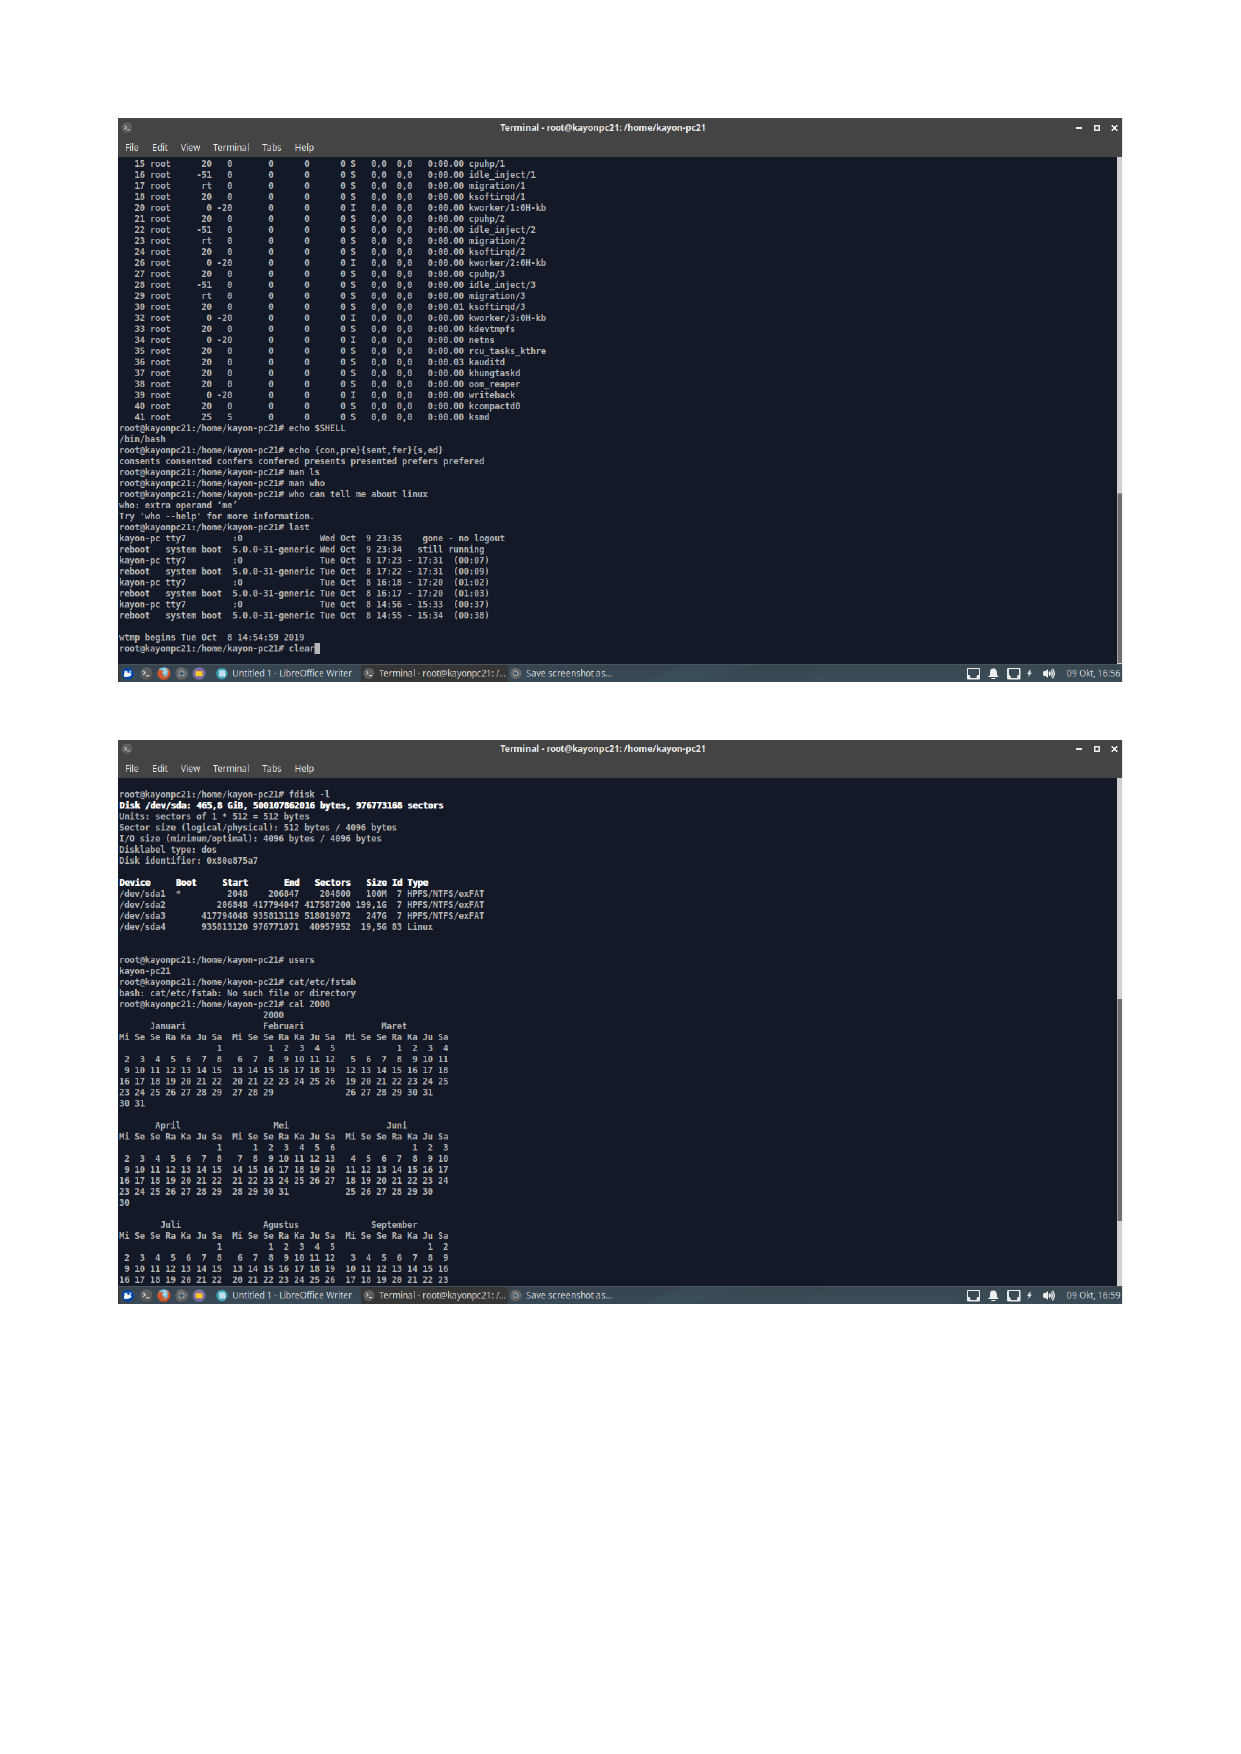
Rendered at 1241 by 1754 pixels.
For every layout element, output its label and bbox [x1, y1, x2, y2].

picture [118, 118, 1123, 682]
picture [118, 740, 1123, 1304]
